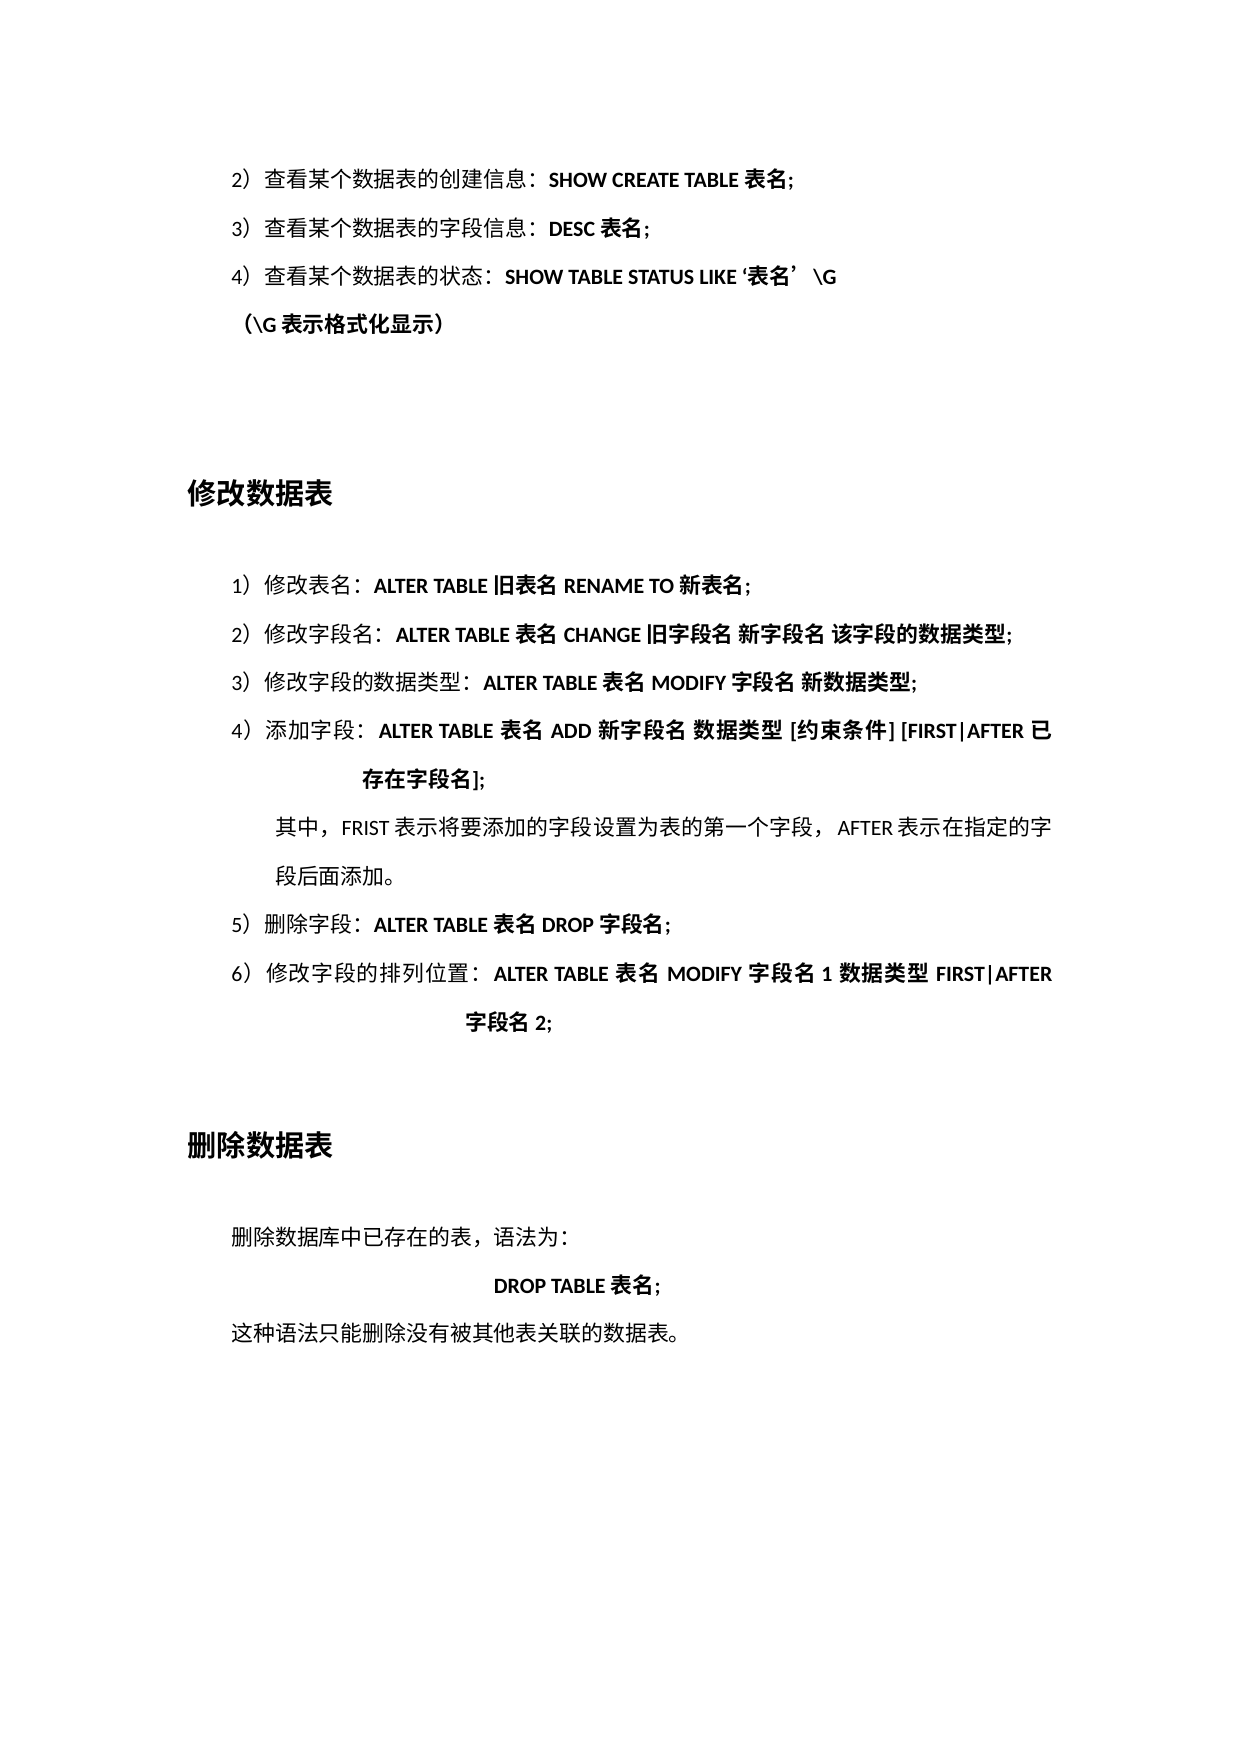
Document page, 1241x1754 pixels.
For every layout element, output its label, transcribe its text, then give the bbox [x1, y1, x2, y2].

text （\G表示格式化显示） [187, 307, 1053, 339]
text 3）查看某个数据表的字段信息：DESC 表名; [187, 210, 1053, 243]
text 6）修改字段的排列位置：ALTER TABLE 表名 MODIFY 字段名1 数据类型 FIRST|AFTER 字段名2; [231, 955, 1053, 1037]
text DROP TABLE 表名; [450, 1267, 1053, 1300]
text 1）修改表名：ALTER TABLE 旧表名 RENAME TO 新表名; [187, 568, 1053, 600]
text 2）查看某个数据表的创建信息：SHOW CREATE TABLE 表名; [187, 162, 1053, 194]
text 4）查看某个数据表的状态：SHOW TABLE STATUS LIKE ‘表名’\G [187, 259, 1053, 291]
text 4）添加字段：ALTER TABLE 表名 ADD 新字段名 数据类型 [约束条件] [FIRST|AFTER 已 存在字段名]; [187, 713, 1053, 794]
text 其中，FRIST表示将要添加的字段设置为表的第一个字段，AFTER表示在指定的字段后面添加。 [275, 810, 1053, 891]
text 3）修改字段的数据类型：ALTER TABLE 表名 MODIFY 字段名 新数据类型; [187, 664, 1053, 697]
text 5）删除字段：ALTER TABLE 表名 DROP 字段名; [231, 907, 1053, 939]
text 删除数据库中已存在的表，语法为： [187, 1219, 1053, 1252]
text 2）修改字段名：ALTER TABLE 表名 CHANGE 旧字段名 新字段名 该字段的数据类型; [187, 616, 1053, 649]
text 这种语法只能删除没有被其他表关联的数据表。 [187, 1316, 1053, 1397]
subtitle 删除数据表 [187, 1111, 1053, 1176]
subtitle 修改数据表 [187, 459, 1053, 524]
